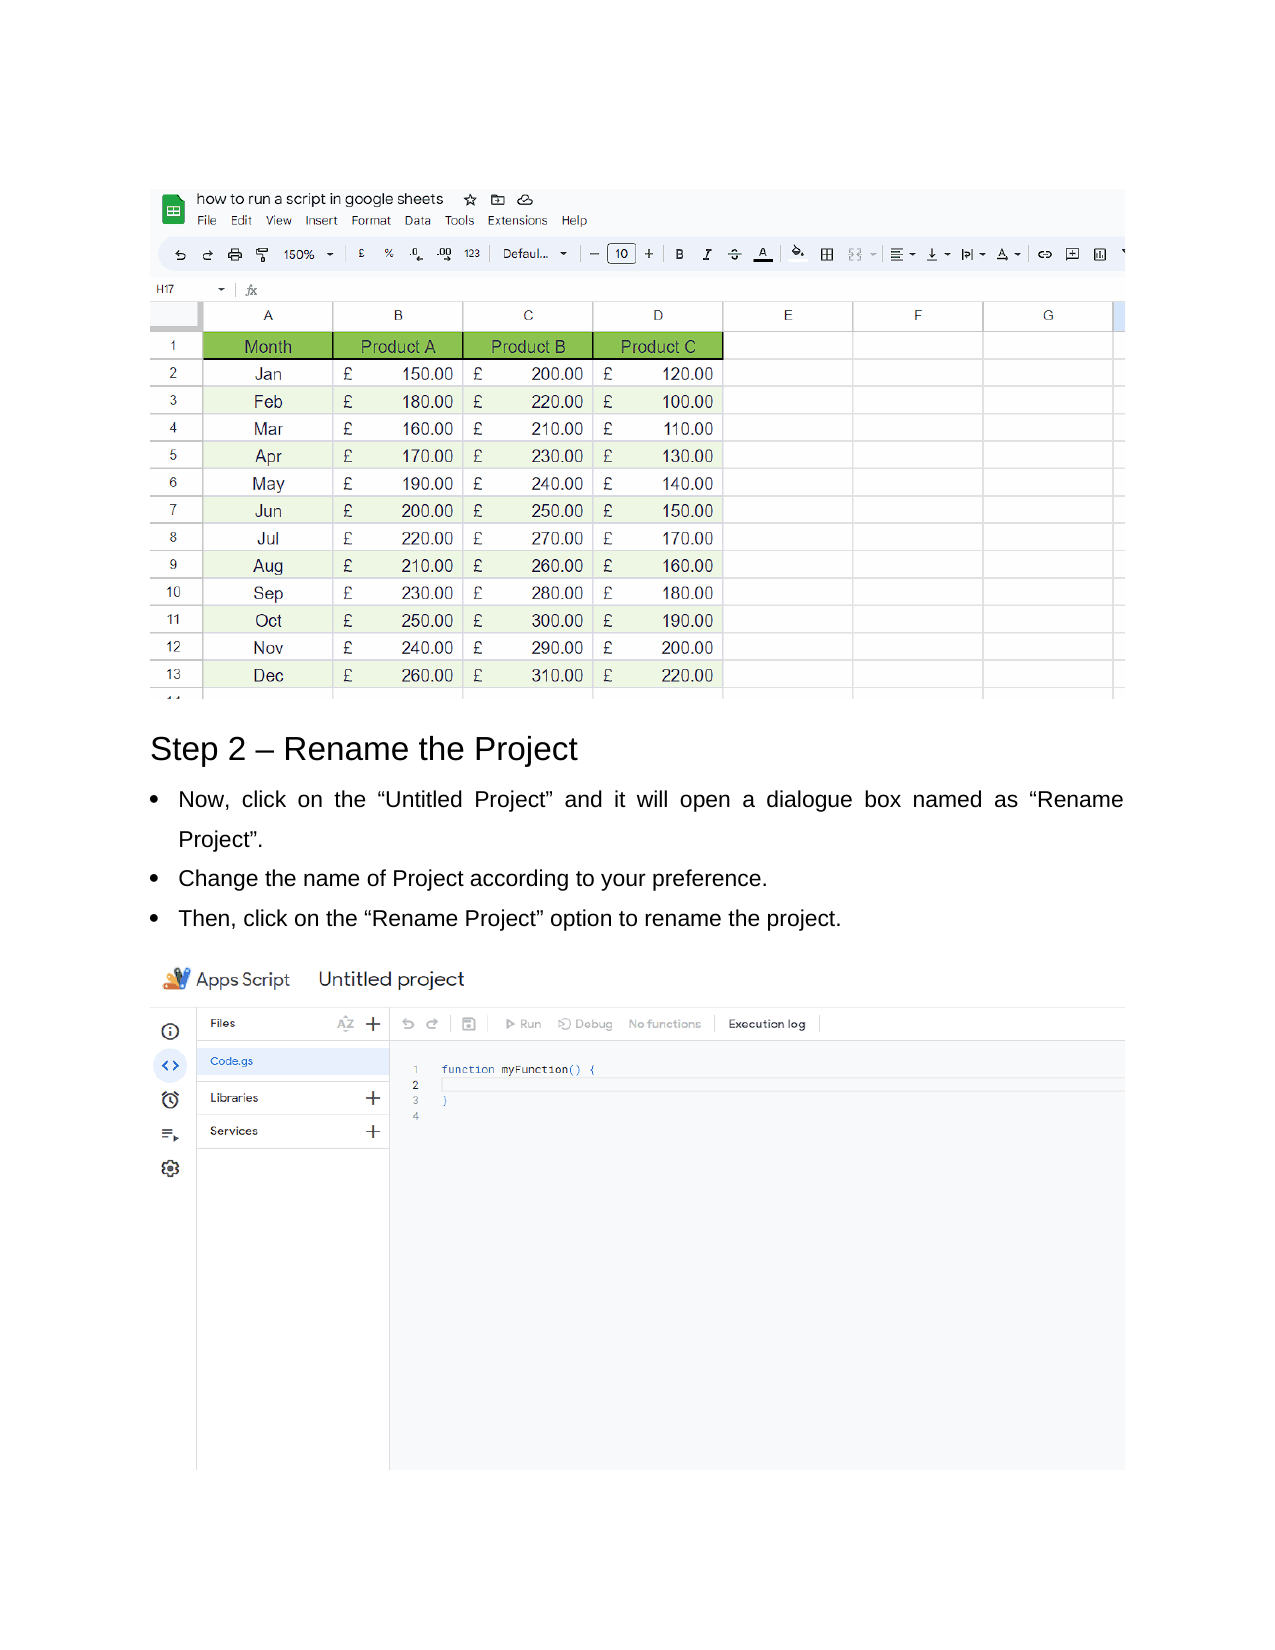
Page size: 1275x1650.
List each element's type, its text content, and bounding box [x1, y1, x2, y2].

subtitle Step 2 – Rename the Project [150, 728, 1125, 767]
list Then, click on the “Rename Project” option to rename the project. [150, 904, 1125, 931]
list Change the name of Project according to your preference. [150, 865, 1125, 891]
list Now, click on the “Untitled Project” and it will open a dialogue box named as “Rename Project”. [150, 786, 1125, 852]
picture [150, 189, 1125, 699]
picture [150, 960, 1125, 1470]
